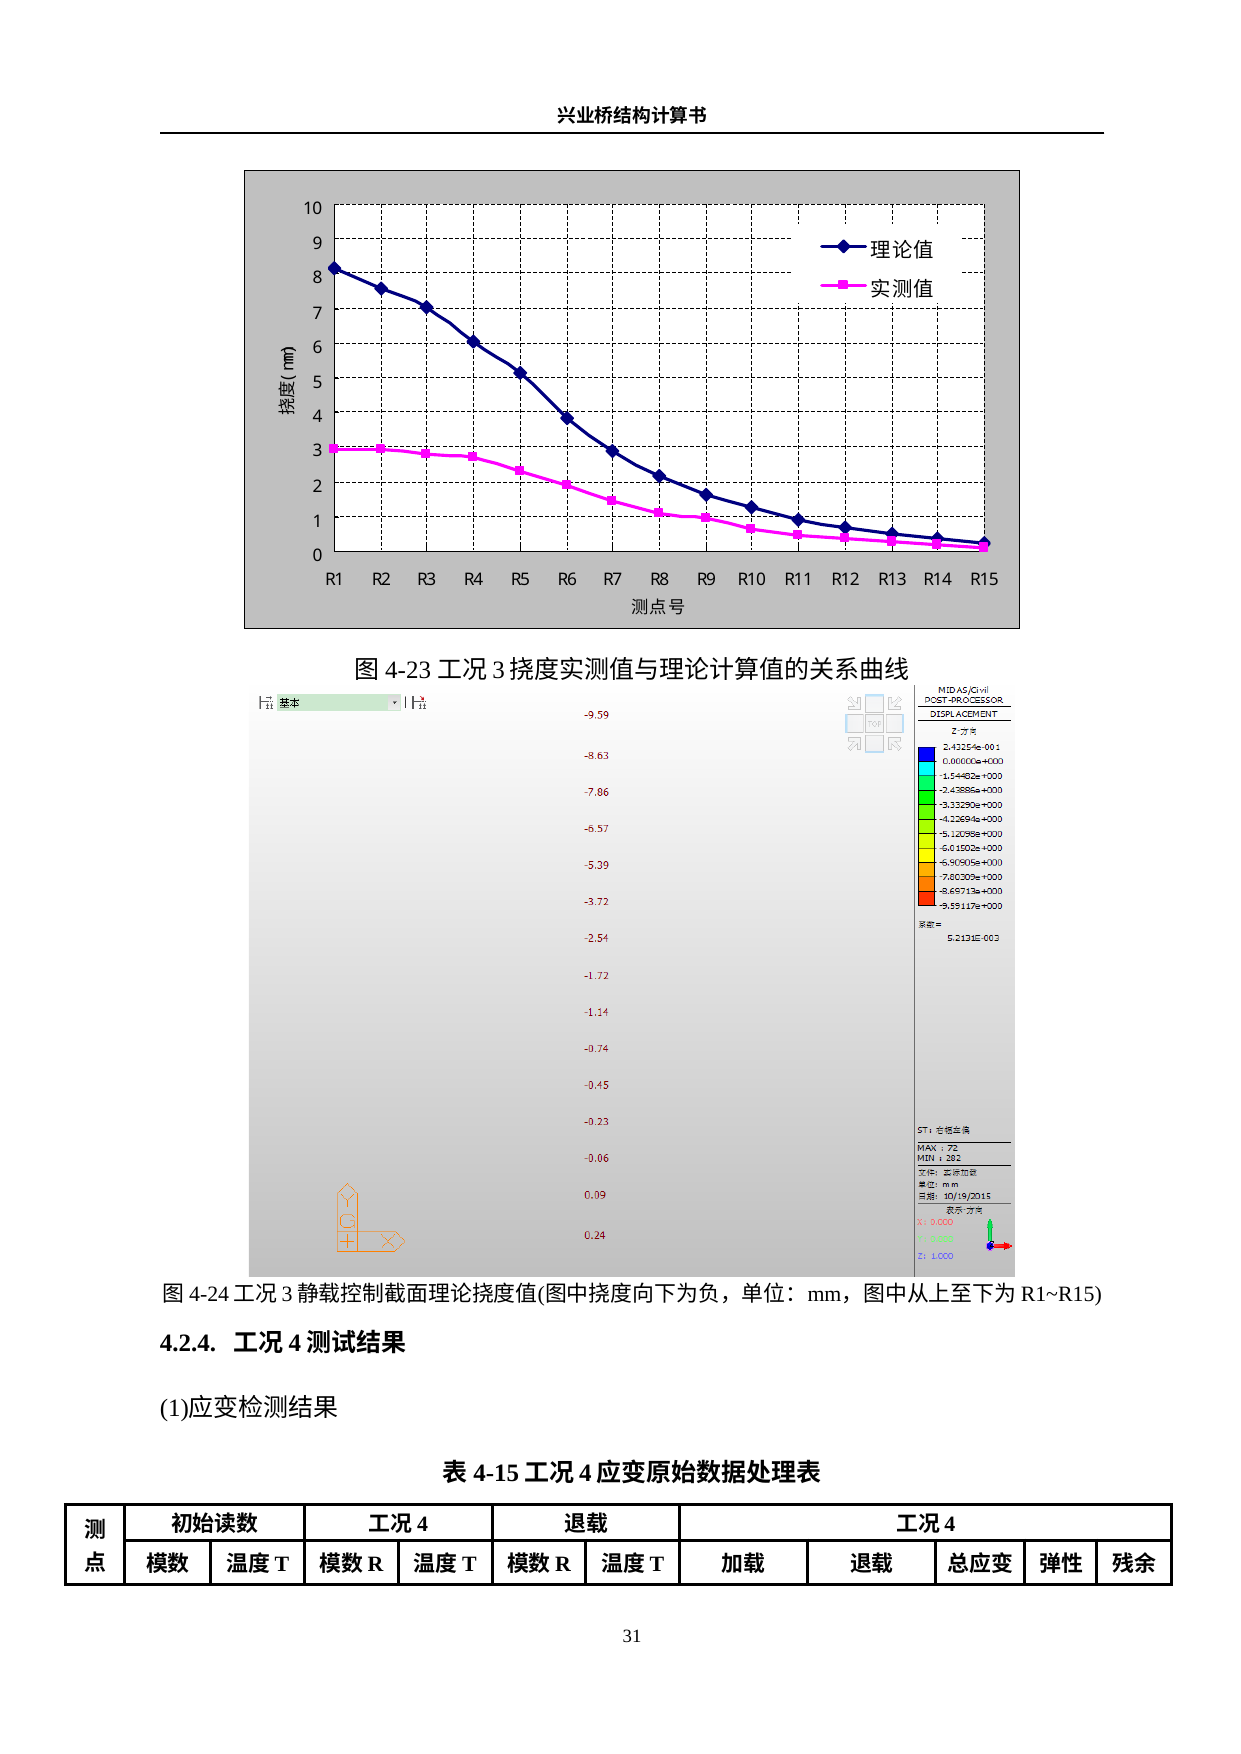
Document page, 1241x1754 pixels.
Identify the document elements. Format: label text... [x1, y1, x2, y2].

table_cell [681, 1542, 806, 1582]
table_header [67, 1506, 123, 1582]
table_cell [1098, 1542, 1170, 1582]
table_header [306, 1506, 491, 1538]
text 表 4-15工况4应变原始数据处理表 [159, 1438, 1104, 1503]
text 图 4-23 工况3挠度实测值与理论计算值的关系曲线 [159, 649, 1104, 686]
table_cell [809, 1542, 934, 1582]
text 图 4-24工况3静载控制截面理论挠度值(图中挠度向下为负，单位：mm，图中从上至下为R1~R15) [159, 1276, 1104, 1308]
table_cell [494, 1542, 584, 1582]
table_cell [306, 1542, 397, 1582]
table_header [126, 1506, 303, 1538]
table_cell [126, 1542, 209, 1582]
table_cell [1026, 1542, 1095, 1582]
subtitle 工况4测试结果 [159, 1308, 1104, 1373]
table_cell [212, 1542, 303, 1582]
picture [248, 685, 1015, 1277]
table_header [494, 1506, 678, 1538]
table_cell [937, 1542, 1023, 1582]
text (1)应变检测结果 [159, 1373, 1104, 1438]
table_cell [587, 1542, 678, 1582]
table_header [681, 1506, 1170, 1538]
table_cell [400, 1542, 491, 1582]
